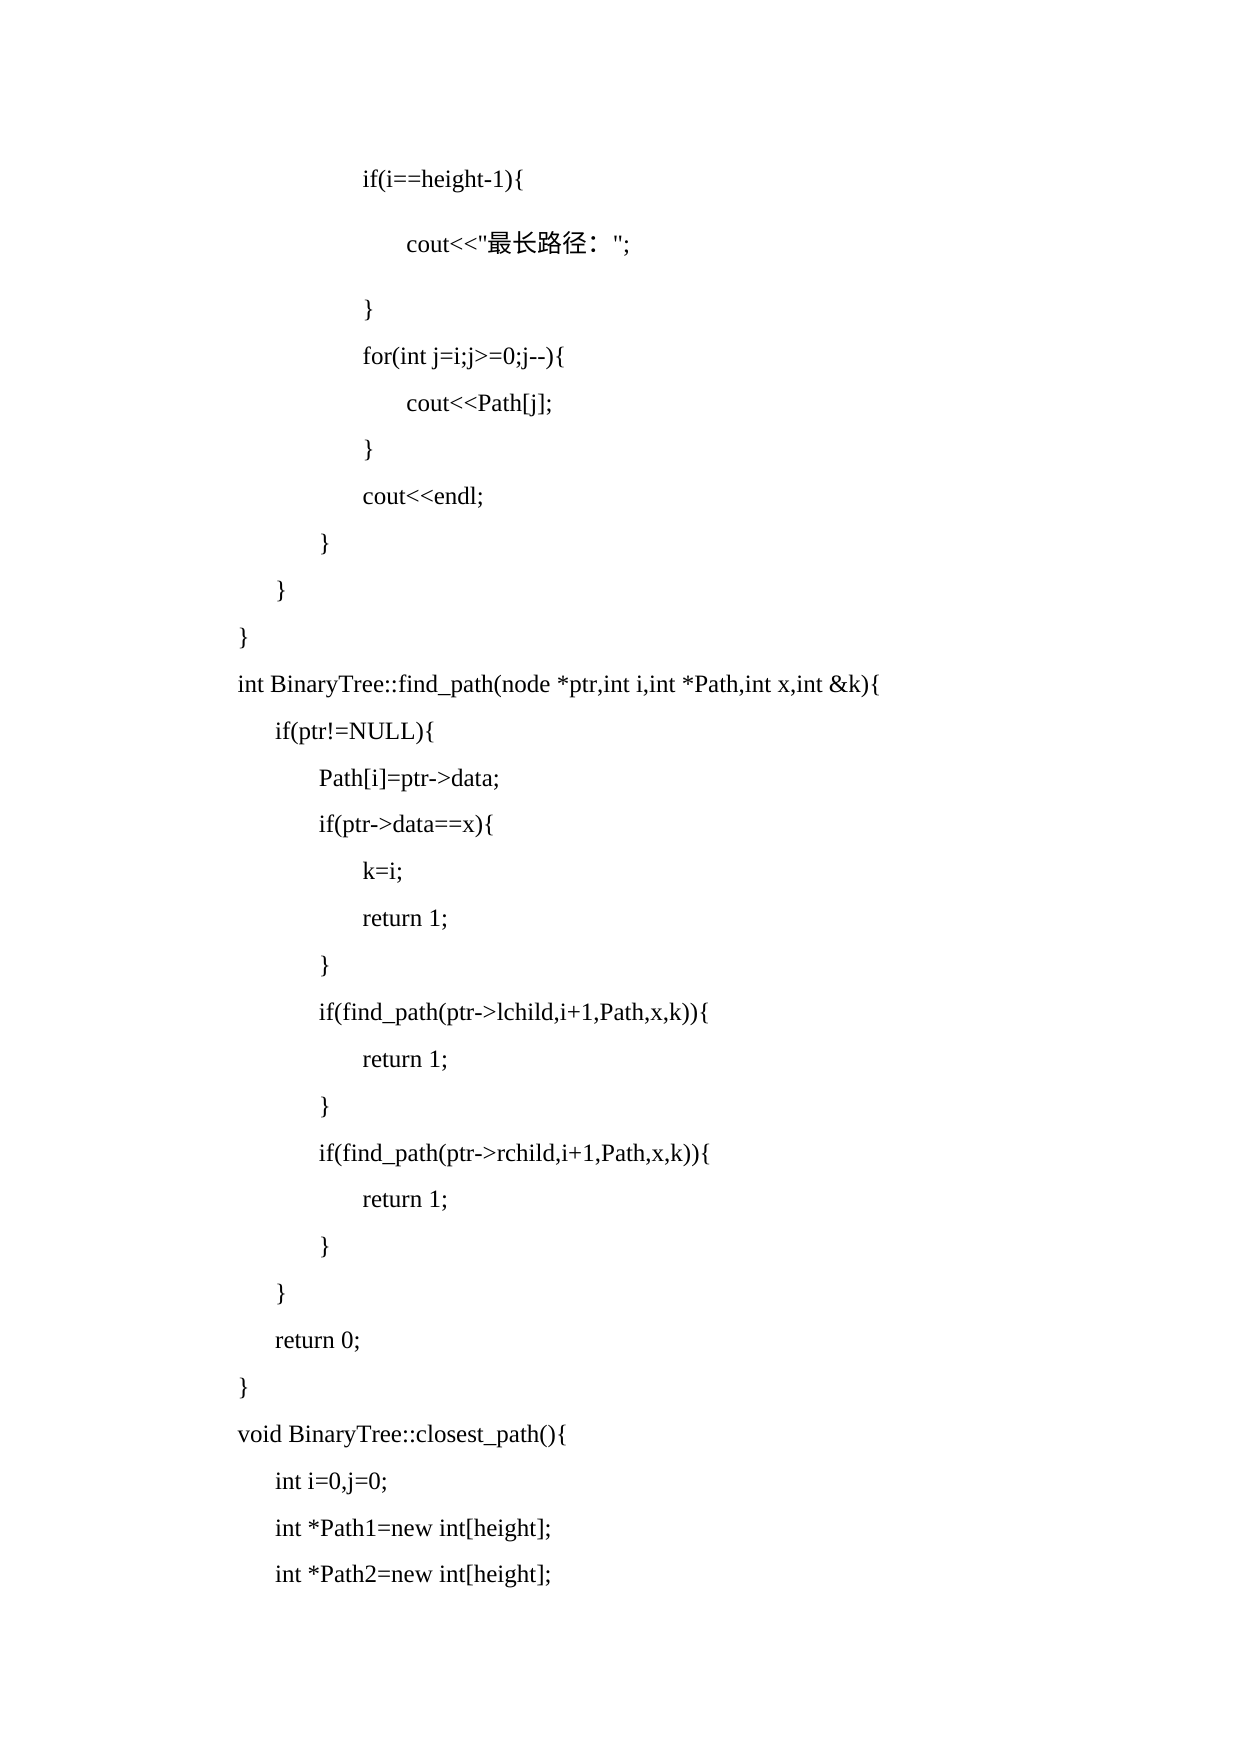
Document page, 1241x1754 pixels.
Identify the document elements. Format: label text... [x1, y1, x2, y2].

text } [187, 620, 1053, 653]
text } [187, 1229, 1053, 1262]
text } [187, 948, 1053, 981]
text return 0; [187, 1323, 1053, 1356]
text } [187, 1370, 1053, 1403]
text return 1; [187, 901, 1053, 934]
text if(find_path(ptr->lchild,i+1,Path,x,k)){ [187, 995, 1053, 1028]
text cout<<endl; [187, 479, 1053, 512]
text } [187, 573, 1053, 606]
text return 1; [187, 1183, 1053, 1215]
text void BinaryTree::closest_path(){ [187, 1417, 1053, 1449]
text cout<<"最长路径："; [187, 209, 1053, 274]
text return 1; [187, 1042, 1053, 1074]
text } [187, 433, 1053, 465]
text int i=0,j=0; [187, 1464, 1053, 1496]
text if(find_path(ptr->rchild,i+1,Path,x,k)){ [187, 1136, 1053, 1168]
text int *Path2=new int[height]; [187, 1558, 1053, 1590]
text k=i; [187, 854, 1053, 887]
text } [187, 1276, 1053, 1309]
text cout<<Path[j]; [187, 386, 1053, 418]
text Path[i]=ptr->data; [187, 761, 1053, 793]
text int *Path1=new int[height]; [187, 1511, 1053, 1543]
text if(ptr->data==x){ [187, 808, 1053, 840]
text if(i==height-1){ [187, 162, 1053, 194]
text if(ptr!=NULL){ [187, 714, 1053, 746]
text int BinaryTree::find_path(node *ptr,int i,int *Path,int x,int &k){ [187, 667, 1053, 699]
text for(int j=i;j>=0;j--){ [187, 339, 1053, 371]
text } [187, 526, 1053, 559]
text } [187, 292, 1053, 324]
text } [187, 1089, 1053, 1121]
